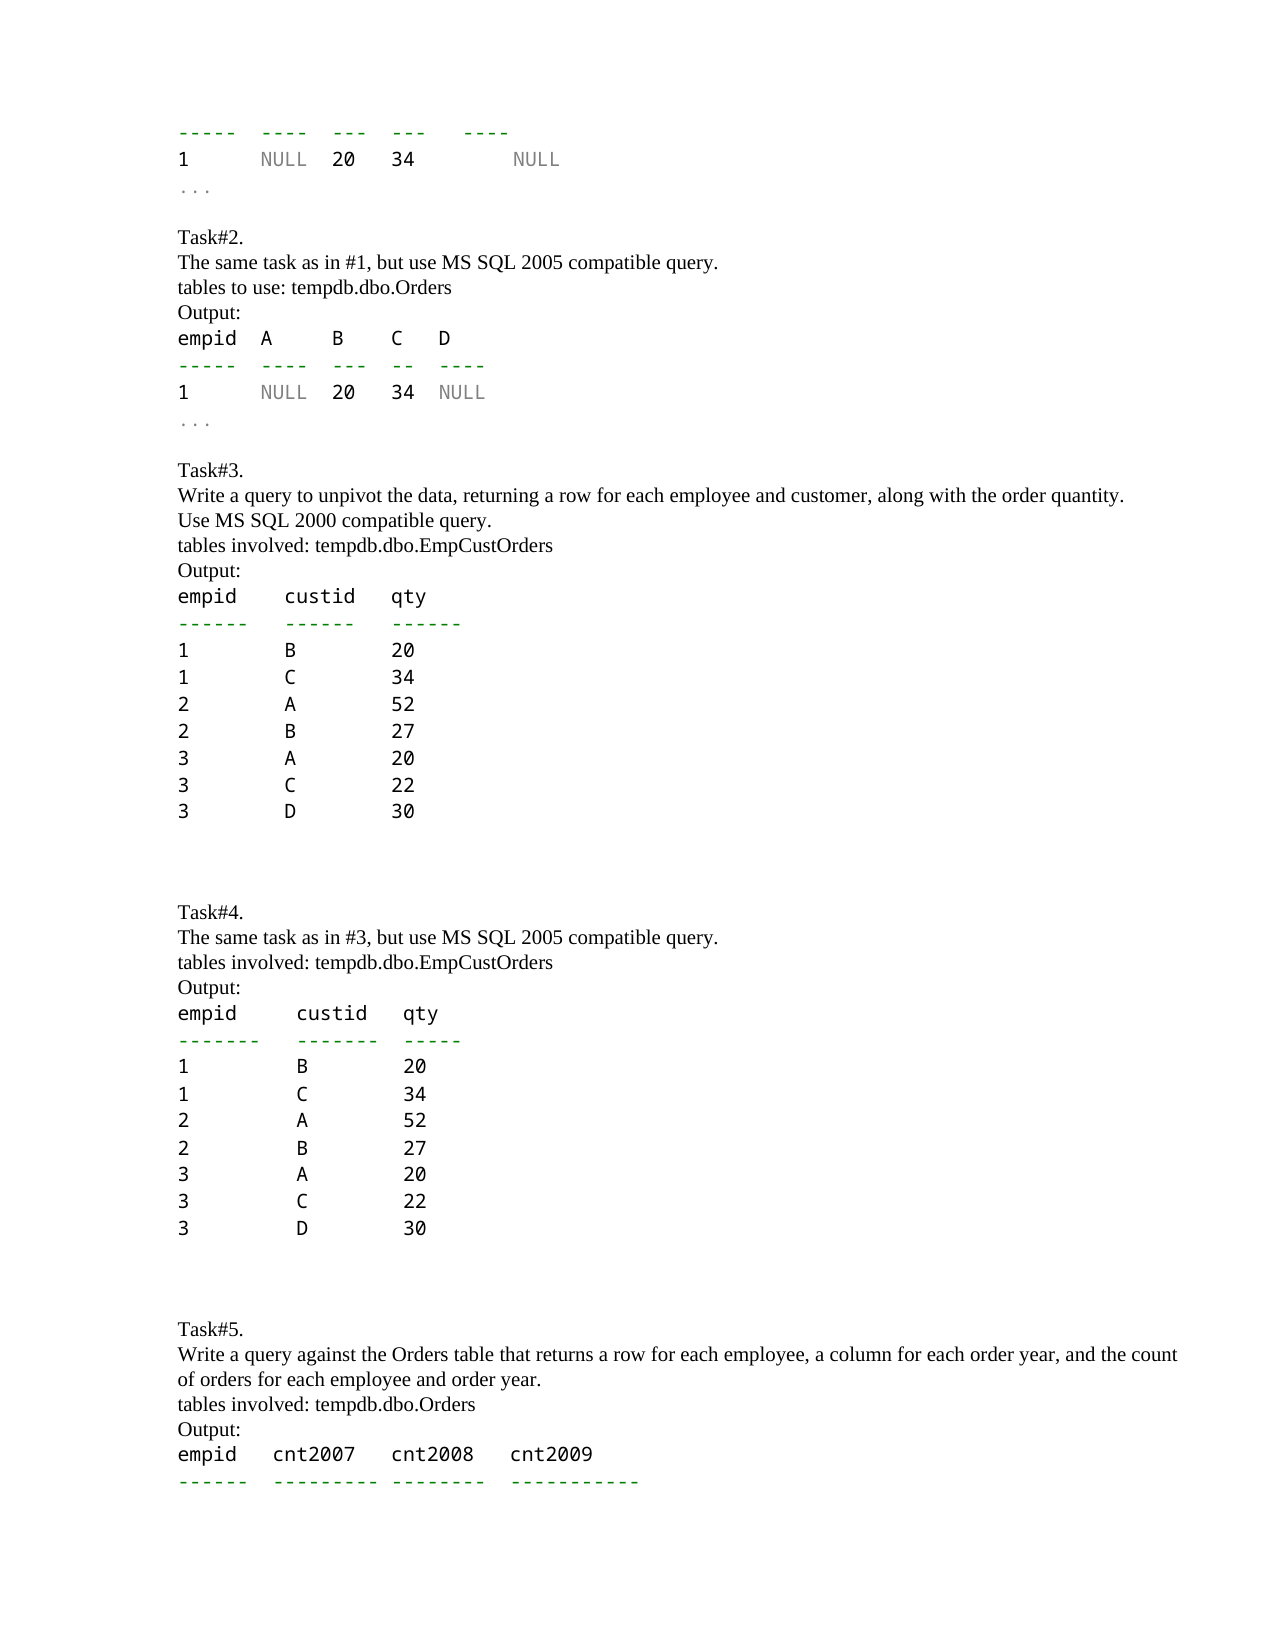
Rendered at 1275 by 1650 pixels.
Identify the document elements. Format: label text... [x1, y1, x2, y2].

text Output: [177, 1416, 1186, 1441]
text 3 A 20 [177, 1161, 1186, 1188]
text 1 B 20 [177, 636, 1186, 663]
text 3 D 30 [177, 798, 1186, 825]
text 3 A 20 [177, 744, 1186, 771]
text Task#4. [177, 899, 1186, 924]
text ------- ------- ----- [177, 1026, 1186, 1053]
text tables involved: tempdb.dbo.EmpCustOrders [177, 532, 1186, 557]
text Output: [177, 974, 1186, 999]
text Output: [177, 557, 1186, 582]
text ... [177, 405, 1186, 432]
text Write a query to unpivot the data, returning a row for each employee and customer, along with the order quantity. [177, 482, 1186, 507]
text ----- ---- --- -- ---- [177, 351, 1186, 378]
text ----- ---- --- --- ---- [177, 118, 1186, 145]
text 3 C 22 [177, 1188, 1186, 1215]
text The same task as in #3, but use MS SQL 2005 compatible query. [177, 924, 1186, 949]
text empid custid qty [177, 999, 1186, 1026]
text 2 B 27 [177, 1134, 1186, 1161]
text Write a query against the Orders table that returns a row for each employee, a column for each order year, and the count of orders for each employee and order year. [177, 1341, 1186, 1391]
text 3 C 22 [177, 771, 1186, 798]
text 2 A 52 [177, 690, 1186, 717]
text Task#5. [177, 1316, 1186, 1341]
text 2 A 52 [177, 1107, 1186, 1134]
text tables to use: tempdb.dbo.Orders [177, 274, 1186, 299]
text tables involved: tempdb.dbo.EmpCustOrders [177, 949, 1186, 974]
text empid cnt2007 cnt2008 cnt2009 [177, 1441, 1186, 1468]
text empid custid qty [177, 582, 1186, 609]
text ... [177, 172, 1186, 199]
text Output: [177, 299, 1186, 324]
text 2 B 27 [177, 717, 1186, 744]
text 1 C 34 [177, 1080, 1186, 1107]
text Task#2. [177, 224, 1186, 249]
text tables involved: tempdb.dbo.Orders [177, 1391, 1186, 1416]
text The same task as in #1, but use MS SQL 2005 compatible query. [177, 249, 1186, 274]
text empid A B C D [177, 324, 1186, 351]
text Use MS SQL 2000 compatible query. [177, 507, 1186, 532]
text Task#3. [177, 457, 1186, 482]
text 3 D 30 [177, 1215, 1186, 1242]
text 1 NULL 20 34 NULL [177, 145, 1186, 172]
text 1 B 20 [177, 1053, 1186, 1080]
text 1 C 34 [177, 663, 1186, 690]
text ------ --------- -------- ----------- [177, 1468, 1186, 1495]
text ------ ------ ------ [177, 609, 1186, 636]
text 1 NULL 20 34 NULL [177, 378, 1186, 405]
